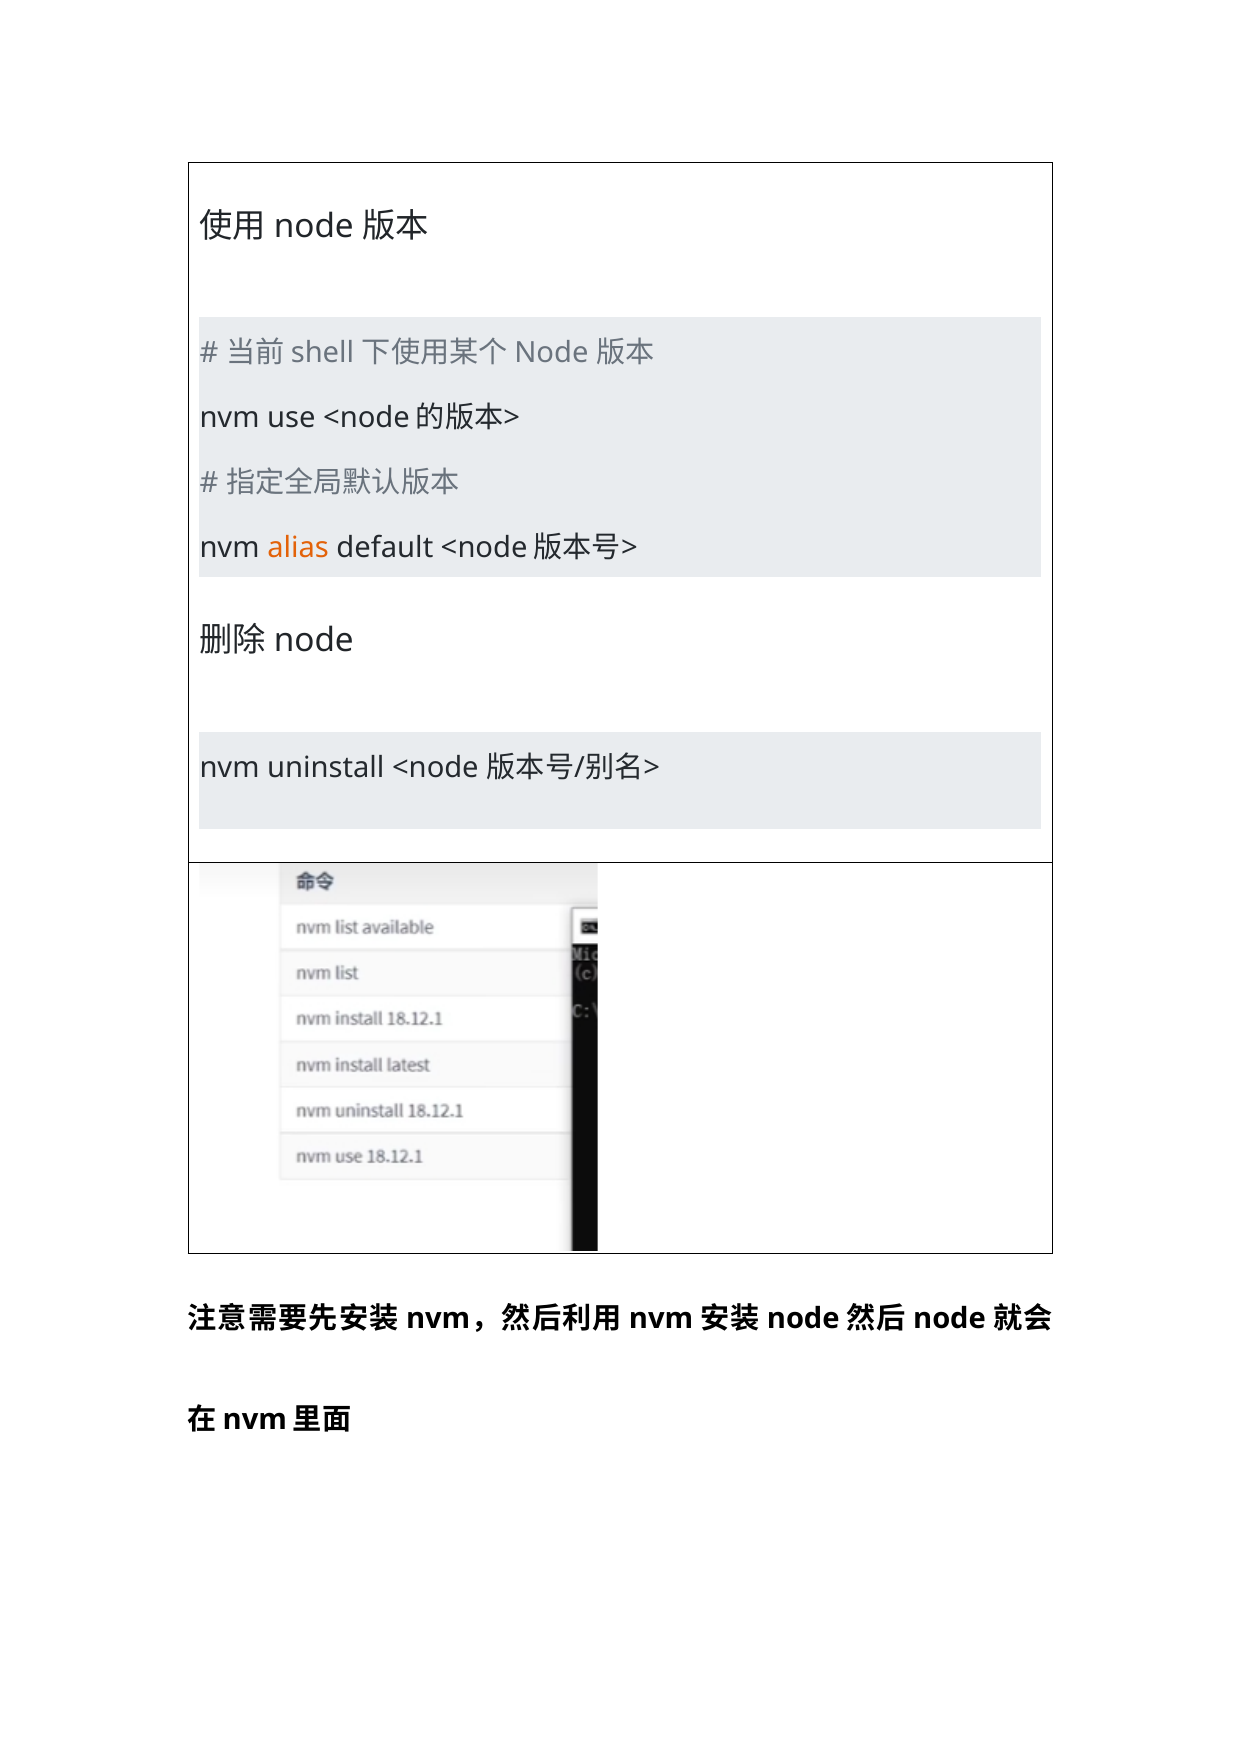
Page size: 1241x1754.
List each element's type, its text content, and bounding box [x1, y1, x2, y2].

picture [199, 863, 598, 1251]
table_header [189, 163, 1052, 862]
table_cell [189, 863, 1052, 1253]
subtitle 注意需要先安装nvm，然后利用nvm安装node然后node就会在nvm里面 [187, 1283, 1053, 1449]
